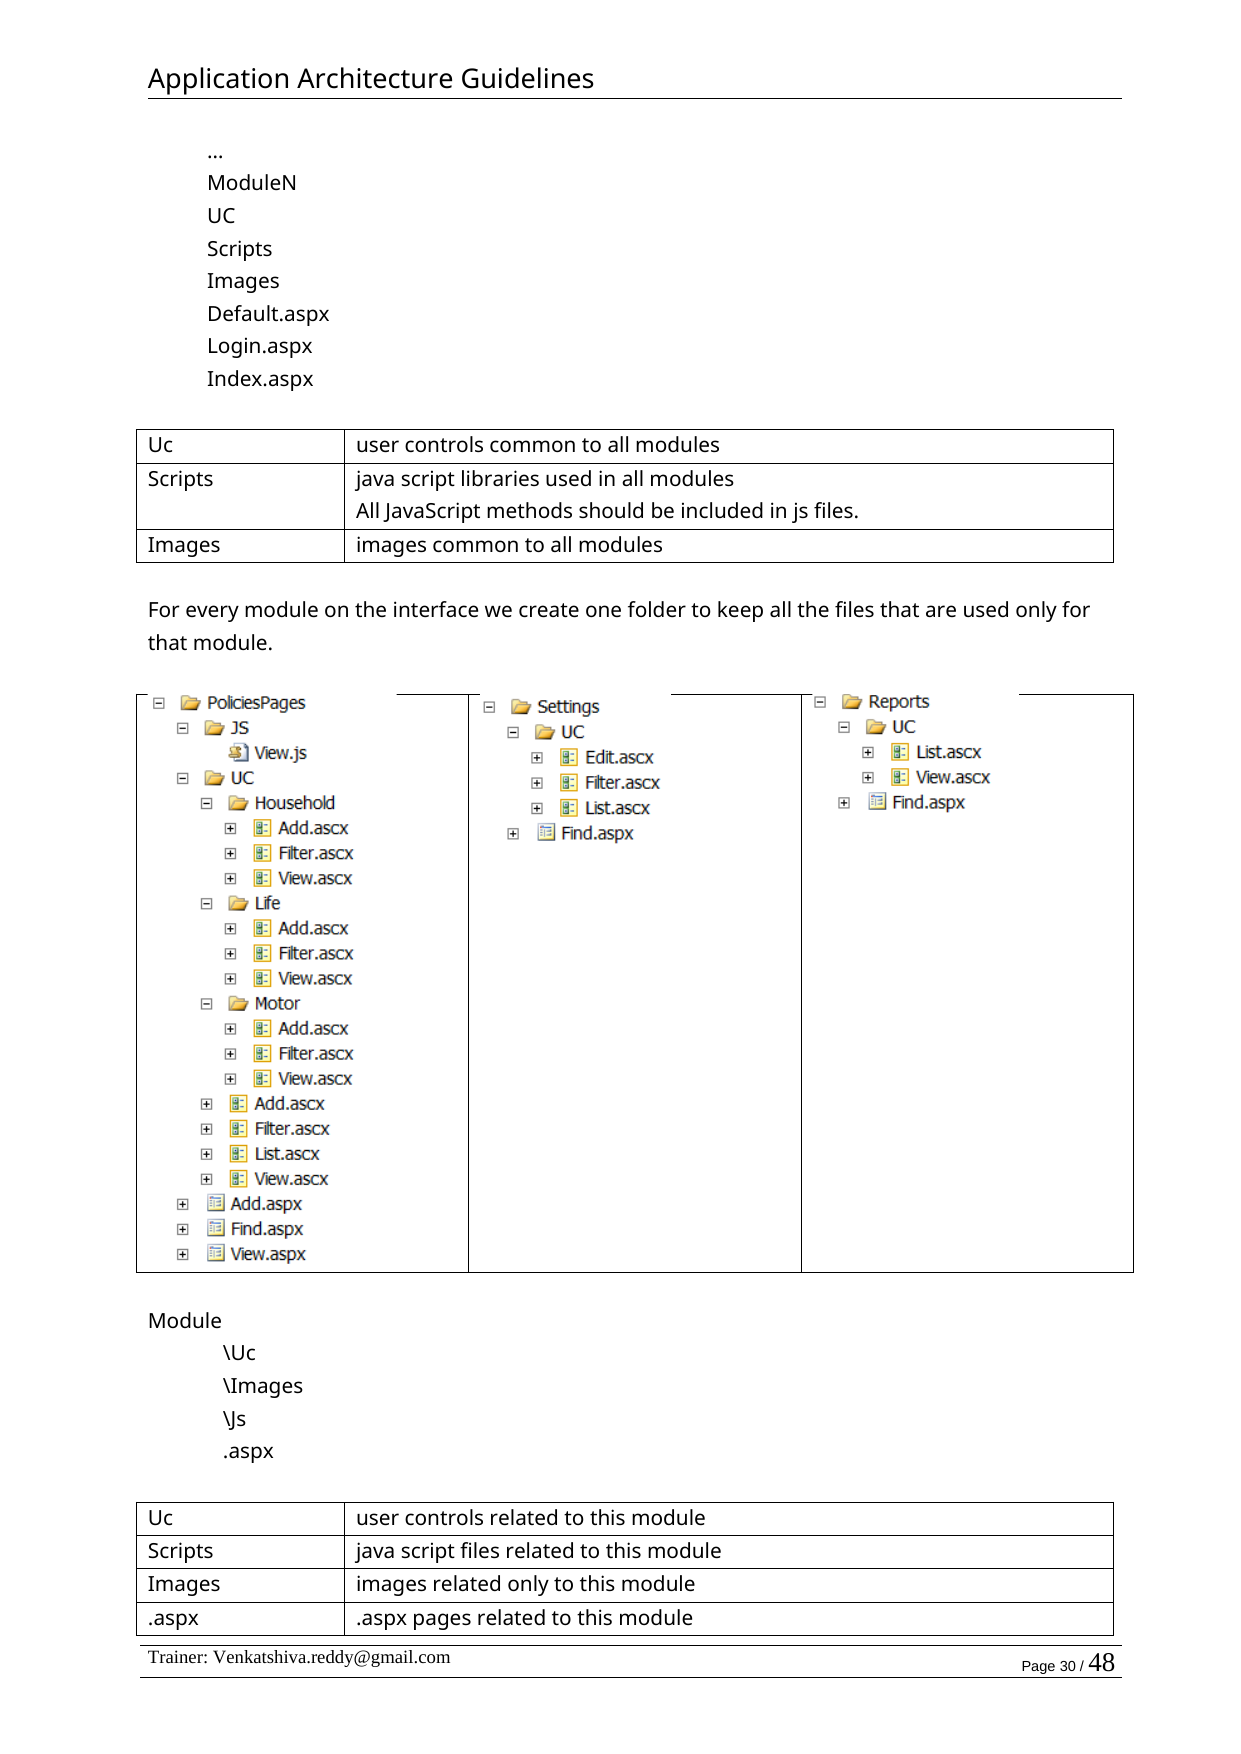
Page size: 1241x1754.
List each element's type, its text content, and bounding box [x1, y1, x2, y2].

text ModuleN [148, 168, 1122, 197]
table_header [469, 695, 801, 1272]
table_cell images related only to this module [345, 1569, 1113, 1602]
picture [812, 694, 1019, 820]
table_header Uc [137, 430, 344, 463]
text Default.aspx [148, 299, 1122, 327]
text Login.aspx [148, 332, 1122, 360]
table_cell Images [137, 1569, 344, 1602]
text \Images [148, 1371, 1122, 1399]
picture [147, 694, 397, 1269]
table_header [802, 695, 1133, 1272]
text .aspx [148, 1436, 1122, 1465]
text Index.aspx [148, 364, 1122, 393]
text … [148, 136, 1122, 164]
text Images [148, 266, 1122, 295]
text Scripts [148, 234, 1122, 262]
picture [480, 694, 671, 851]
table_cell java script libraries used in all modules All JavaScript methods should be included in js files. [345, 464, 1113, 529]
text Module [148, 1306, 1122, 1334]
table_header user controls related to this module [345, 1503, 1113, 1535]
text For every module on the interface we create one folder to keep all the files that are used only for that module. [148, 596, 1122, 657]
table_cell .aspx [137, 1603, 344, 1635]
text UC [148, 201, 1122, 229]
text \Uc [148, 1338, 1122, 1367]
table_header Uc [137, 1503, 344, 1535]
table_header [137, 695, 468, 1272]
text \Js [148, 1404, 1122, 1432]
table_cell java script files related to this module [345, 1536, 1113, 1568]
table_cell .aspx pages related to this module [345, 1603, 1113, 1635]
table_cell images common to all modules [345, 530, 1113, 562]
table_header user controls common to all modules [345, 430, 1113, 463]
table_cell Scripts [137, 1536, 344, 1568]
table_cell Scripts [137, 464, 344, 529]
table_cell Images [137, 530, 344, 562]
